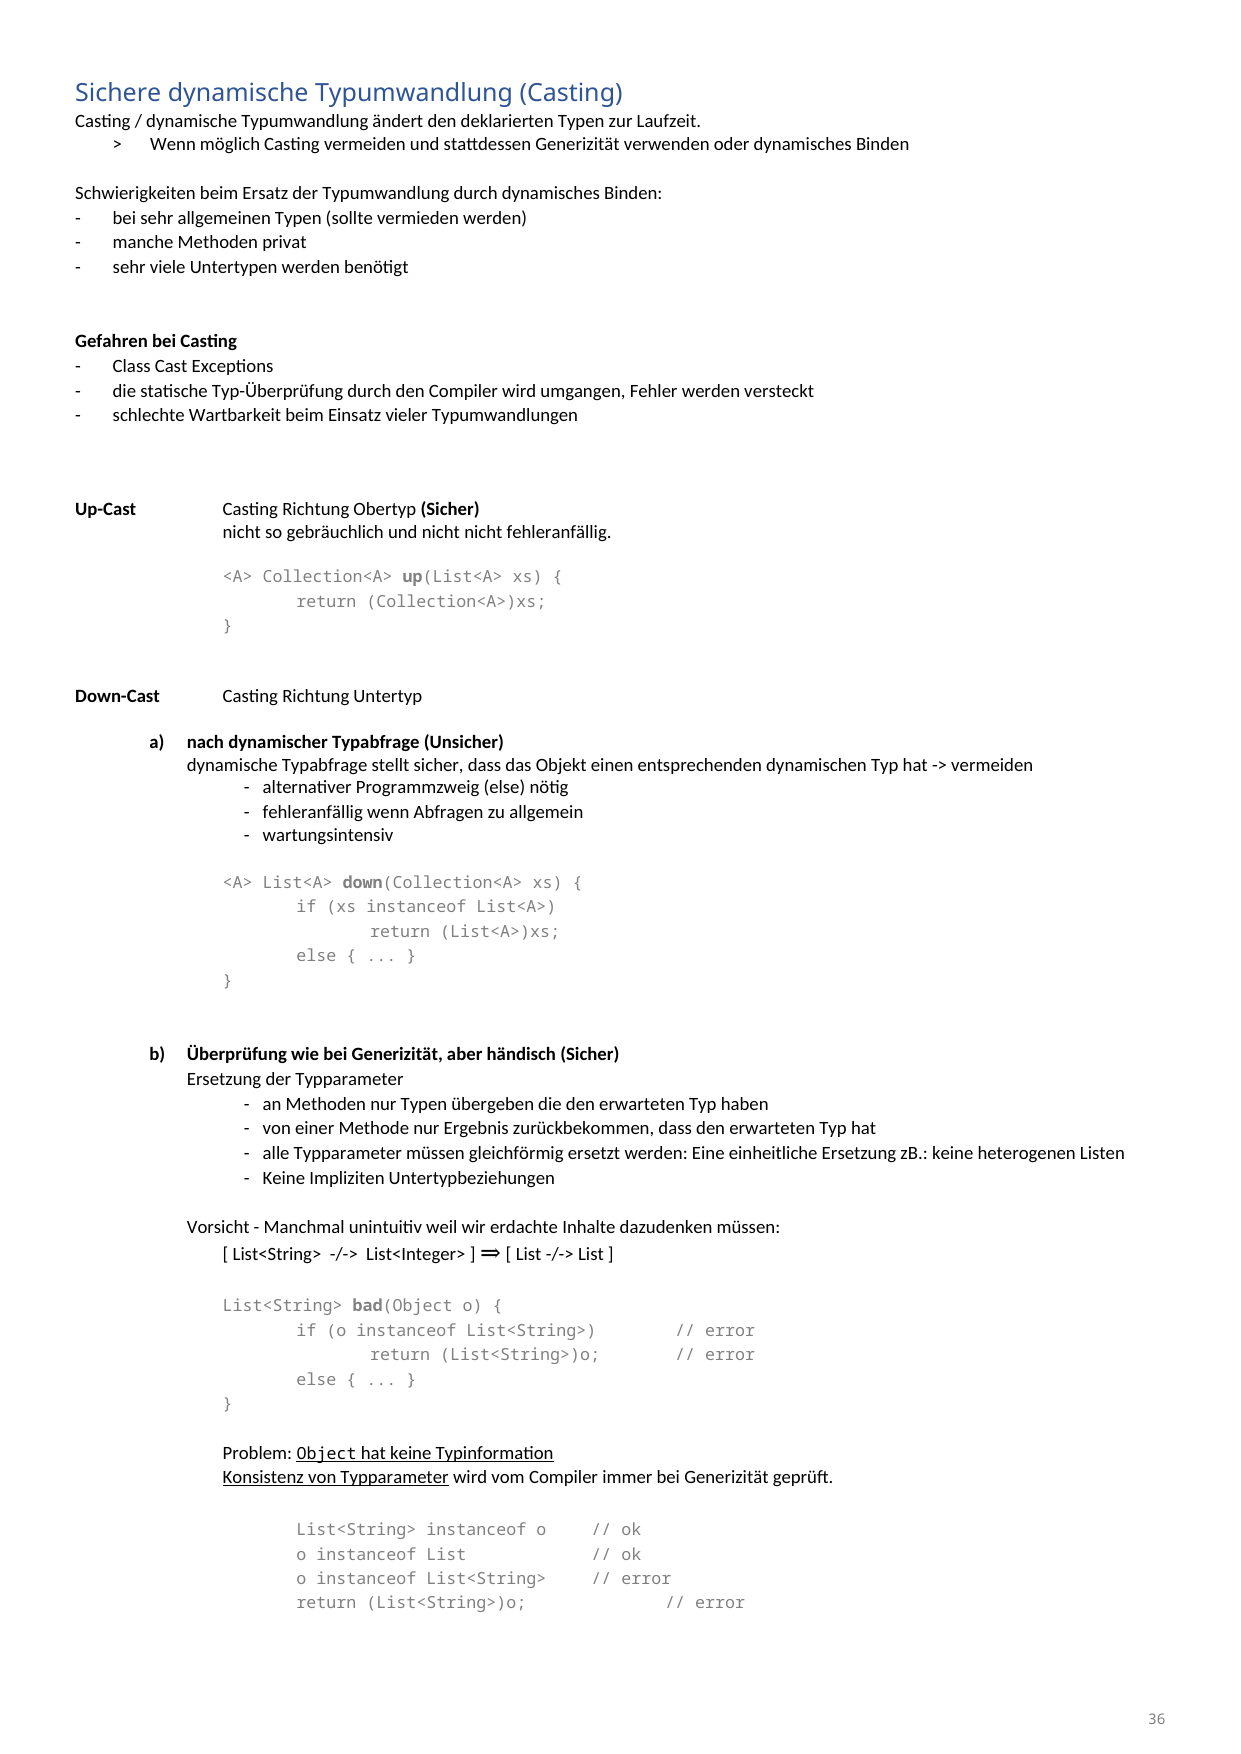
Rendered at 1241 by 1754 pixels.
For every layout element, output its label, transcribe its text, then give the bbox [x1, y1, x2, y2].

text Down-Cast Casting Richtung Untertyp [75, 684, 1165, 707]
text } [75, 614, 1165, 636]
text if (xs instanceof List<A>) [75, 895, 1165, 918]
list Ersetzung der Typparameter [187, 1067, 1165, 1090]
text if (o instanceof List<String>) // error [75, 1318, 1165, 1341]
text Konsistenz von Typparameter wird vom Compiler immer bei Generizität geprüft. [75, 1466, 1165, 1489]
text Gefahren bei Casting [75, 329, 1165, 352]
text return (List<String>)o; // error [75, 1343, 1165, 1365]
list manche Methoden privat [75, 231, 1165, 254]
list fehleranfällig wenn Abfragen zu allgemein [244, 800, 1165, 823]
list alternativer Programmzweig (else) nötig [244, 776, 1165, 798]
text return (List<A>)xs; [75, 919, 1165, 942]
text } [75, 1392, 1165, 1439]
text o instanceof List<String> // error [75, 1567, 1165, 1589]
text else { ... } [75, 1367, 1165, 1390]
subtitle Sichere dynamische Typumwandlung (Casting) [75, 75, 1165, 109]
text Schwierigkeiten beim Ersatz der Typumwandlung durch dynamisches Binden: [75, 181, 1165, 204]
text <A> List<A> down(Collection<A> xs) { [75, 871, 1165, 893]
text <A> Collection<A> up(List<A> xs) { [75, 565, 1165, 587]
text return (List<String>)o; // error [75, 1591, 1165, 1614]
list von einer Methode nur Ergebnis zurückbekommen, dass den erwarteten Typ hat [244, 1116, 1165, 1139]
list dynamische Typabfrage stellt sicher, dass das Objekt einen entsprechenden dynamischen Typ hat -> vermeiden [187, 753, 1165, 776]
list an Methoden nur Typen übergeben die den erwarteten Typ haben [244, 1092, 1165, 1115]
list Class Cast Exceptions [75, 354, 1165, 377]
list die statische Typ-Überprüfung durch den Compiler wird umgangen, Fehler werden versteckt [75, 379, 1165, 402]
text nicht so gebräuchlich und nicht nicht fehleranfällig. [75, 520, 1165, 543]
text } [75, 968, 1165, 991]
list wartungsintensiv [244, 823, 1165, 846]
text Up-Cast Casting Richtung Obertyp (Sicher) [75, 497, 1165, 520]
text Casting / dynamische Typumwandlung ändert den deklarierten Typen zur Laufzeit. [75, 109, 1165, 132]
text [ List<String> -/-> List<Integer> ] [ List -/-> List ] [75, 1240, 1165, 1267]
text List<String> instanceof o // ok [75, 1518, 1165, 1540]
text List<String> bad(Object o) { [75, 1294, 1165, 1316]
list nach dynamischer Typabfrage (Unsicher) [149, 730, 1165, 753]
list Wenn möglich Casting vermeiden und stattdessen Generizität verwenden oder dynamisches Binden [112, 132, 1165, 155]
list Vorsicht - Manchmal unintuitiv weil wir erdachte Inhalte dazudenken müssen: [187, 1215, 1165, 1238]
list bei sehr allgemeinen Typen (sollte vermieden werden) [75, 206, 1165, 229]
text return (Collection<A>)xs; [75, 589, 1165, 612]
list Überprüfung wie bei Generizität, aber händisch (Sicher) [149, 1042, 1165, 1065]
text else { ... } [75, 944, 1165, 967]
list alle Typparameter müssen gleichförmig ersetzt werden: Eine einheitliche Ersetzung zB.: keine heterogenen Listen [244, 1141, 1165, 1164]
text o instanceof List // ok [75, 1542, 1165, 1565]
list schlechte Wartbarkeit beim Einsatz vieler Typumwandlungen [75, 403, 1165, 426]
list sehr viele Untertypen werden benötigt [75, 255, 1165, 278]
text Problem: Object hat keine Typinformation [75, 1441, 1165, 1464]
list Keine Impliziten Untertypbeziehungen [244, 1166, 1165, 1189]
